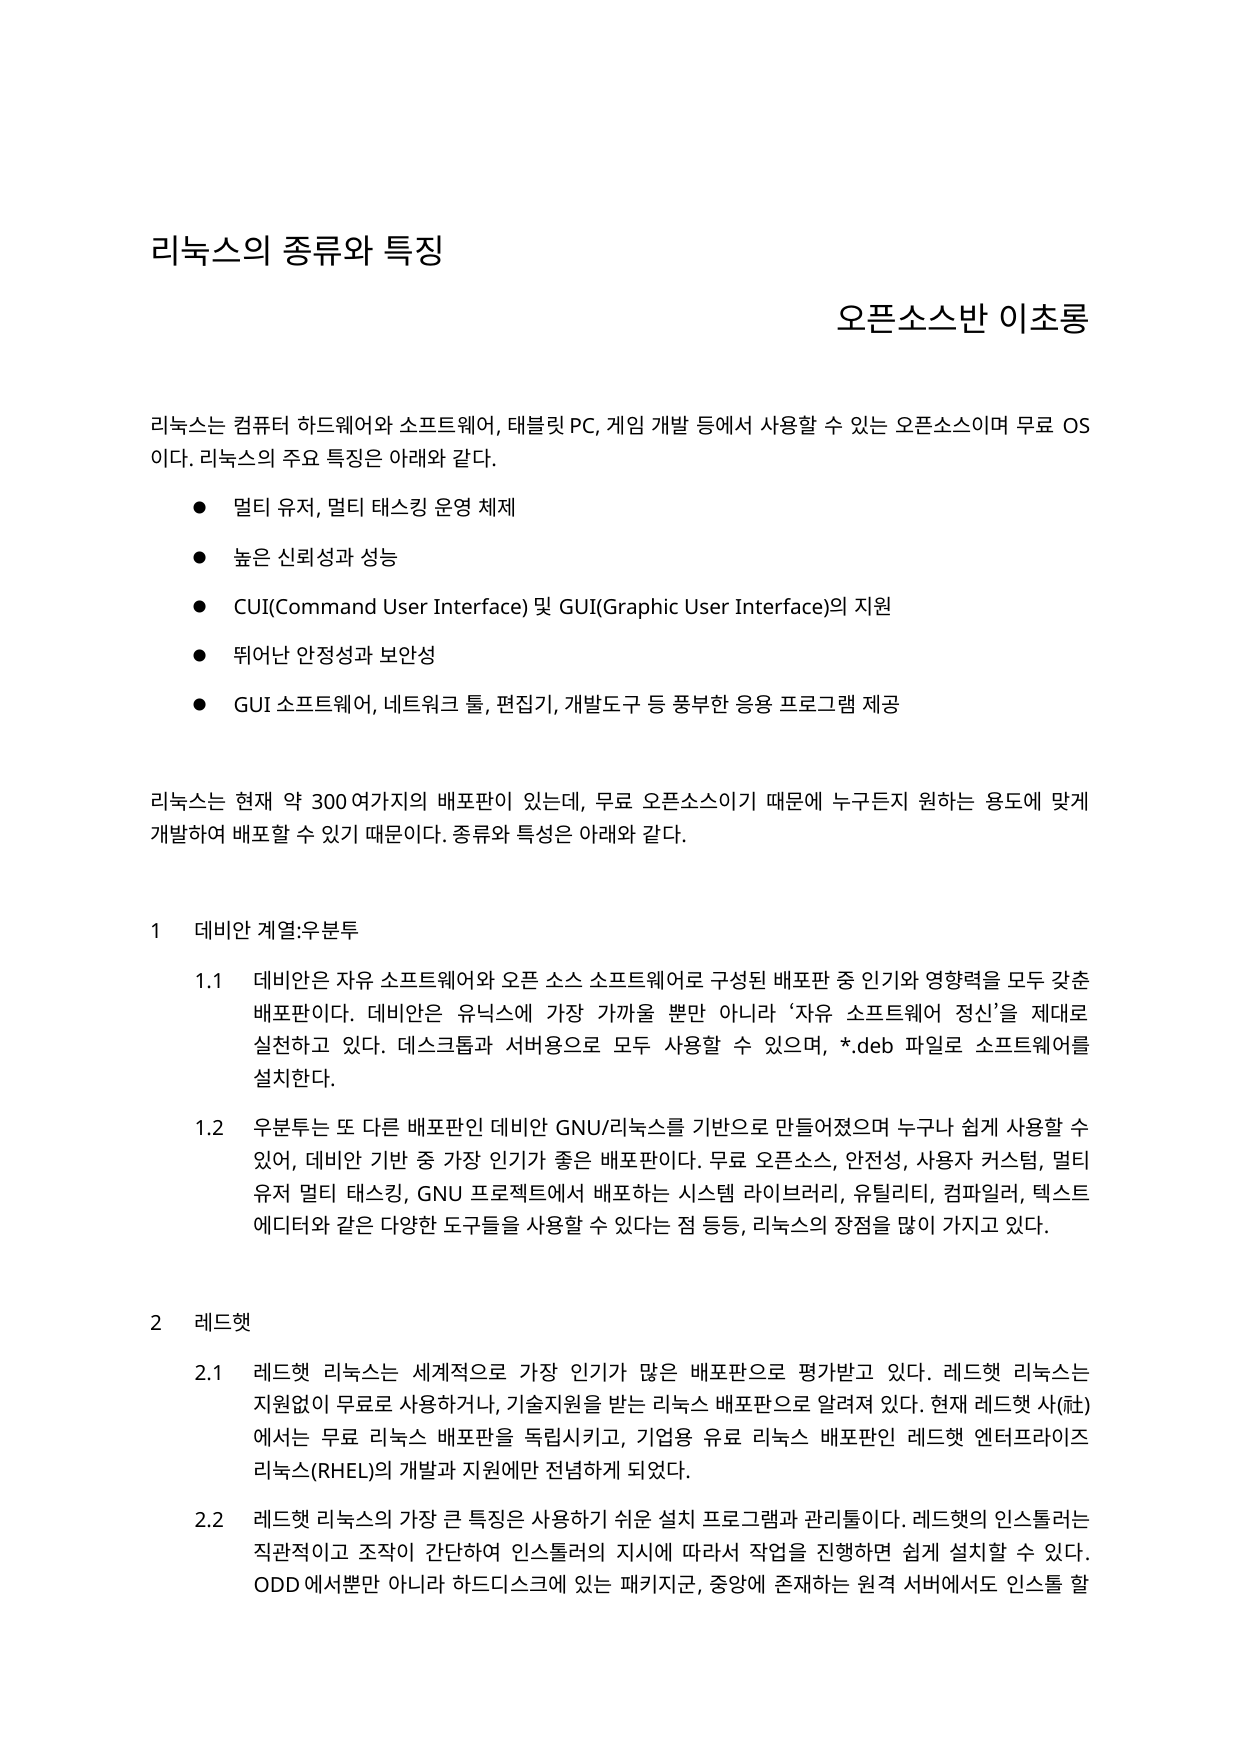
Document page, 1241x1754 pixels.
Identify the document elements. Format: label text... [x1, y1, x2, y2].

list 높은 신뢰성과 성능 [192, 541, 1090, 571]
list 뛰어난 안정성과 보안성 [192, 639, 1090, 669]
list 레드햇 리눅스는 세계적으로 가장 인기가 많은 배포판으로 평가받고 있다. 레드햇 리눅스는 지원없이 무료로 사용하거나, 기술지원을 받는 리눅스 배포판으로 알려져 있다. 현재 레드햇 사(社)에서는 무료 리눅스 배포판을 독립시키고, 기업용 유료 리눅스 배포판인 레드햇 엔터프라이즈 리눅스(RHEL)의 개발과 지원에만 전념하게 되었다. [194, 1356, 1090, 1484]
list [194, 1503, 1090, 1599]
text 리눅스는 컴퓨터 하드웨어와 소프트웨어, 태블릿PC, 게임 개발 등에서 사용할 수 있는 오픈소스이며 무료 OS이다. 리눅스의 주요 특징은 아래와 같다. [150, 409, 1090, 472]
text 오픈소스반 이초롱 [150, 293, 1090, 341]
list 레드햇 [150, 1306, 1090, 1337]
list 멀티 유저, 멀티 태스킹 운영 체제 [192, 491, 1090, 522]
text 리눅스는 현재 약 300여가지의 배포판이 있는데, 무료 오픈소스이기 때문에 누구든지 원하는 용도에 맞게 개발하여 배포할 수 있기 때문이다. 종류와 특성은 아래와 같다. [150, 785, 1090, 848]
list 데비안 계열:우분투 [150, 915, 1090, 945]
list 데비안은 자유 소프트웨어와 오픈 소스 소프트웨어로 구성된 배포판 중 인기와 영향력을 모두 갖춘 배포판이다. 데비안은 유닉스에 가장 가까울 뿐만 아니라 ‘자유 소프트웨어 정신’을 제대로 실천하고 있다. 데스크톱과 서버용으로 모두 사용할 수 있으며, *.deb 파일로 소프트웨어를 설치한다. [194, 964, 1090, 1092]
list 우분투는 또 다른 배포판인 데비안 GNU/리눅스를 기반으로 만들어졌으며 누구나 쉽게 사용할 수 있어, 데비안 기반 중 가장 인기가 좋은 배포판이다. 무료 오픈소스, 안전성, 사용자 커스텀, 멀티 유저 멀티 태스킹, GNU 프로젝트에서 배포하는 시스템 라이브러리, 유틸리티, 컴파일러, 텍스트 에디터와 같은 다양한 도구들을 사용할 수 있다는 점 등등, 리눅스의 장점을 많이 가지고 있다. [194, 1112, 1090, 1240]
text 리눅스의 종류와 특징 [150, 224, 1090, 273]
list GUI 소프트웨어, 네트워크 툴, 편집기, 개발도구 등 풍부한 응용 프로그램 제공 [192, 689, 1090, 719]
list CUI(Command User Interface) 및 GUI(Graphic User Interface)의 지원 [192, 590, 1090, 620]
